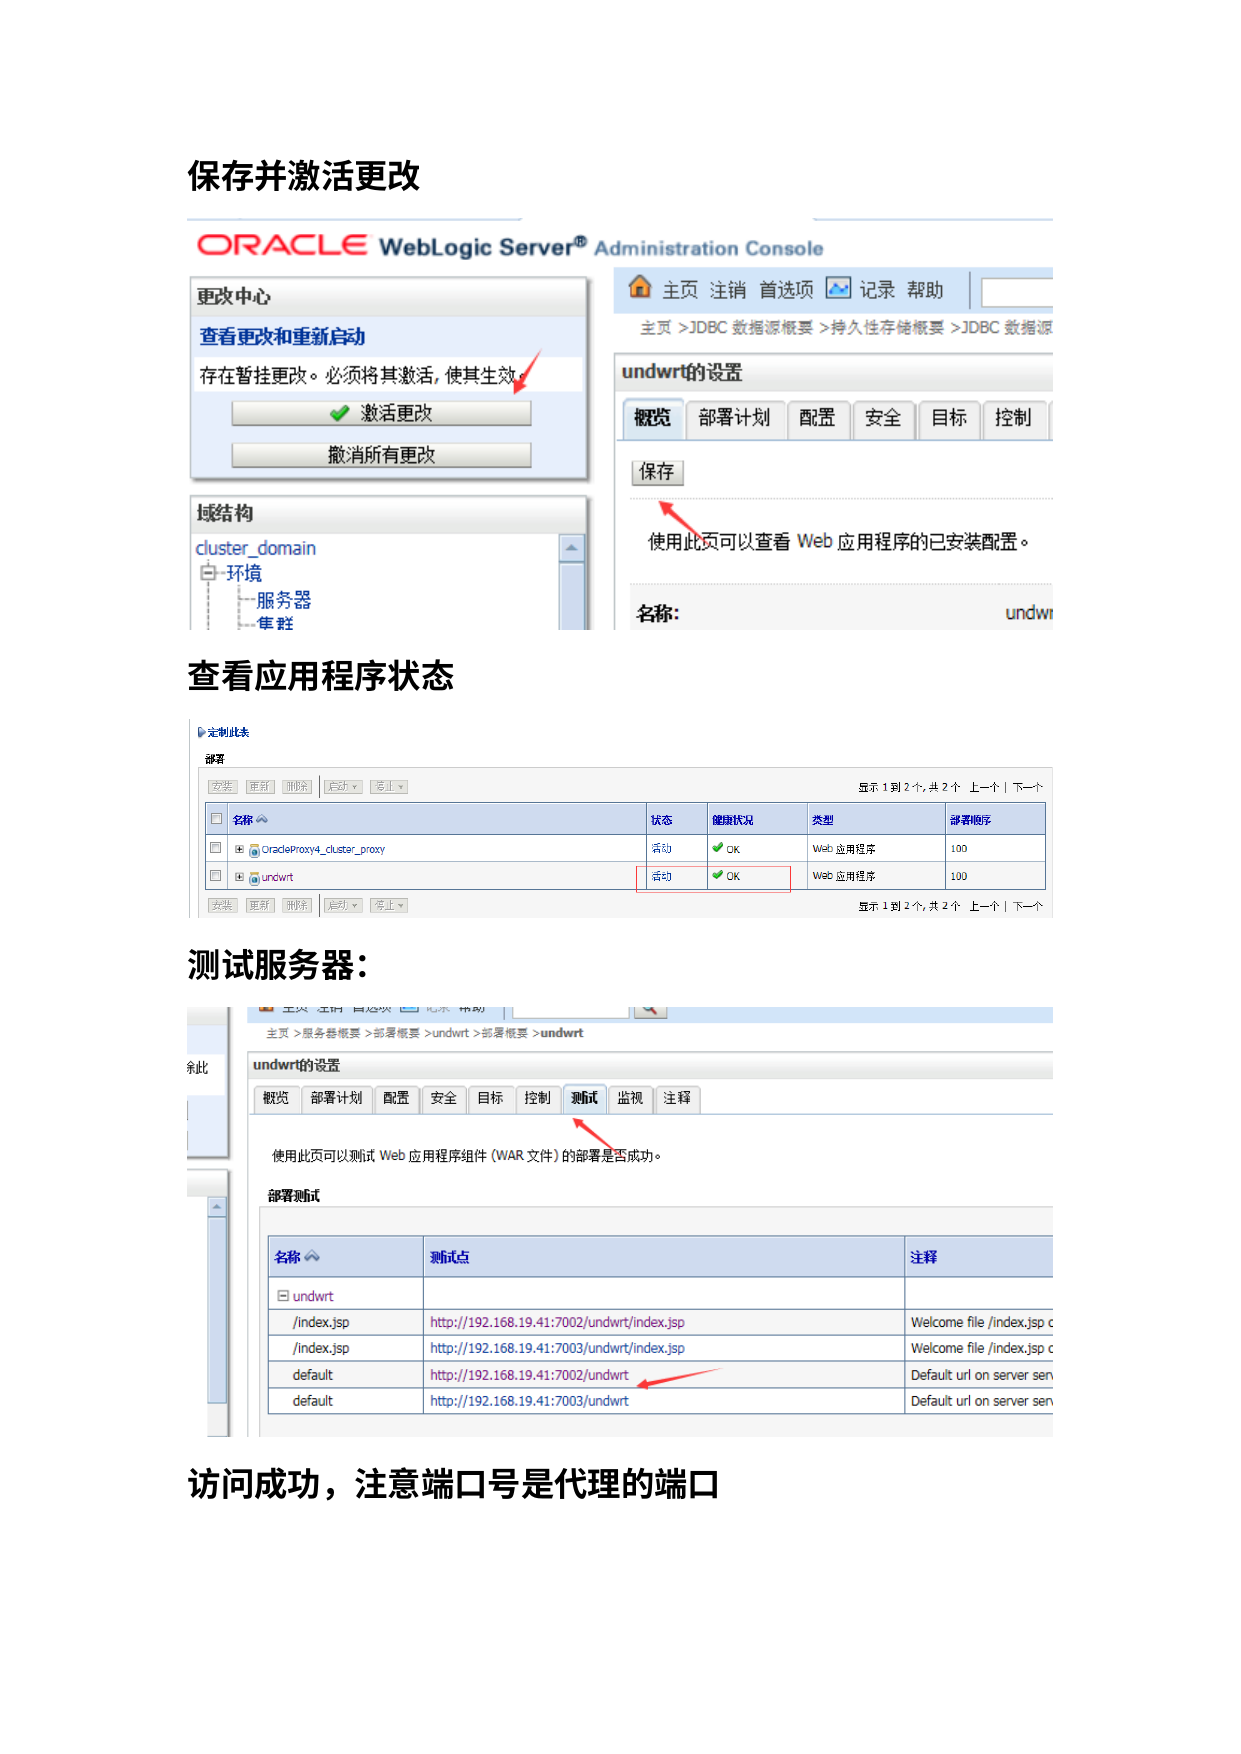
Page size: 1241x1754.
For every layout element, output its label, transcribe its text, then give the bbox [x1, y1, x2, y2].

picture [187, 1007, 1053, 1437]
text 访问成功，注意端口号是代理的端口 [187, 1458, 1053, 1506]
text 保存并激活更改 [187, 150, 1053, 198]
text 查看应用程序状态 [187, 650, 1053, 698]
text 测试服务器： [187, 938, 1053, 987]
picture [187, 218, 1053, 630]
picture [187, 719, 1053, 918]
